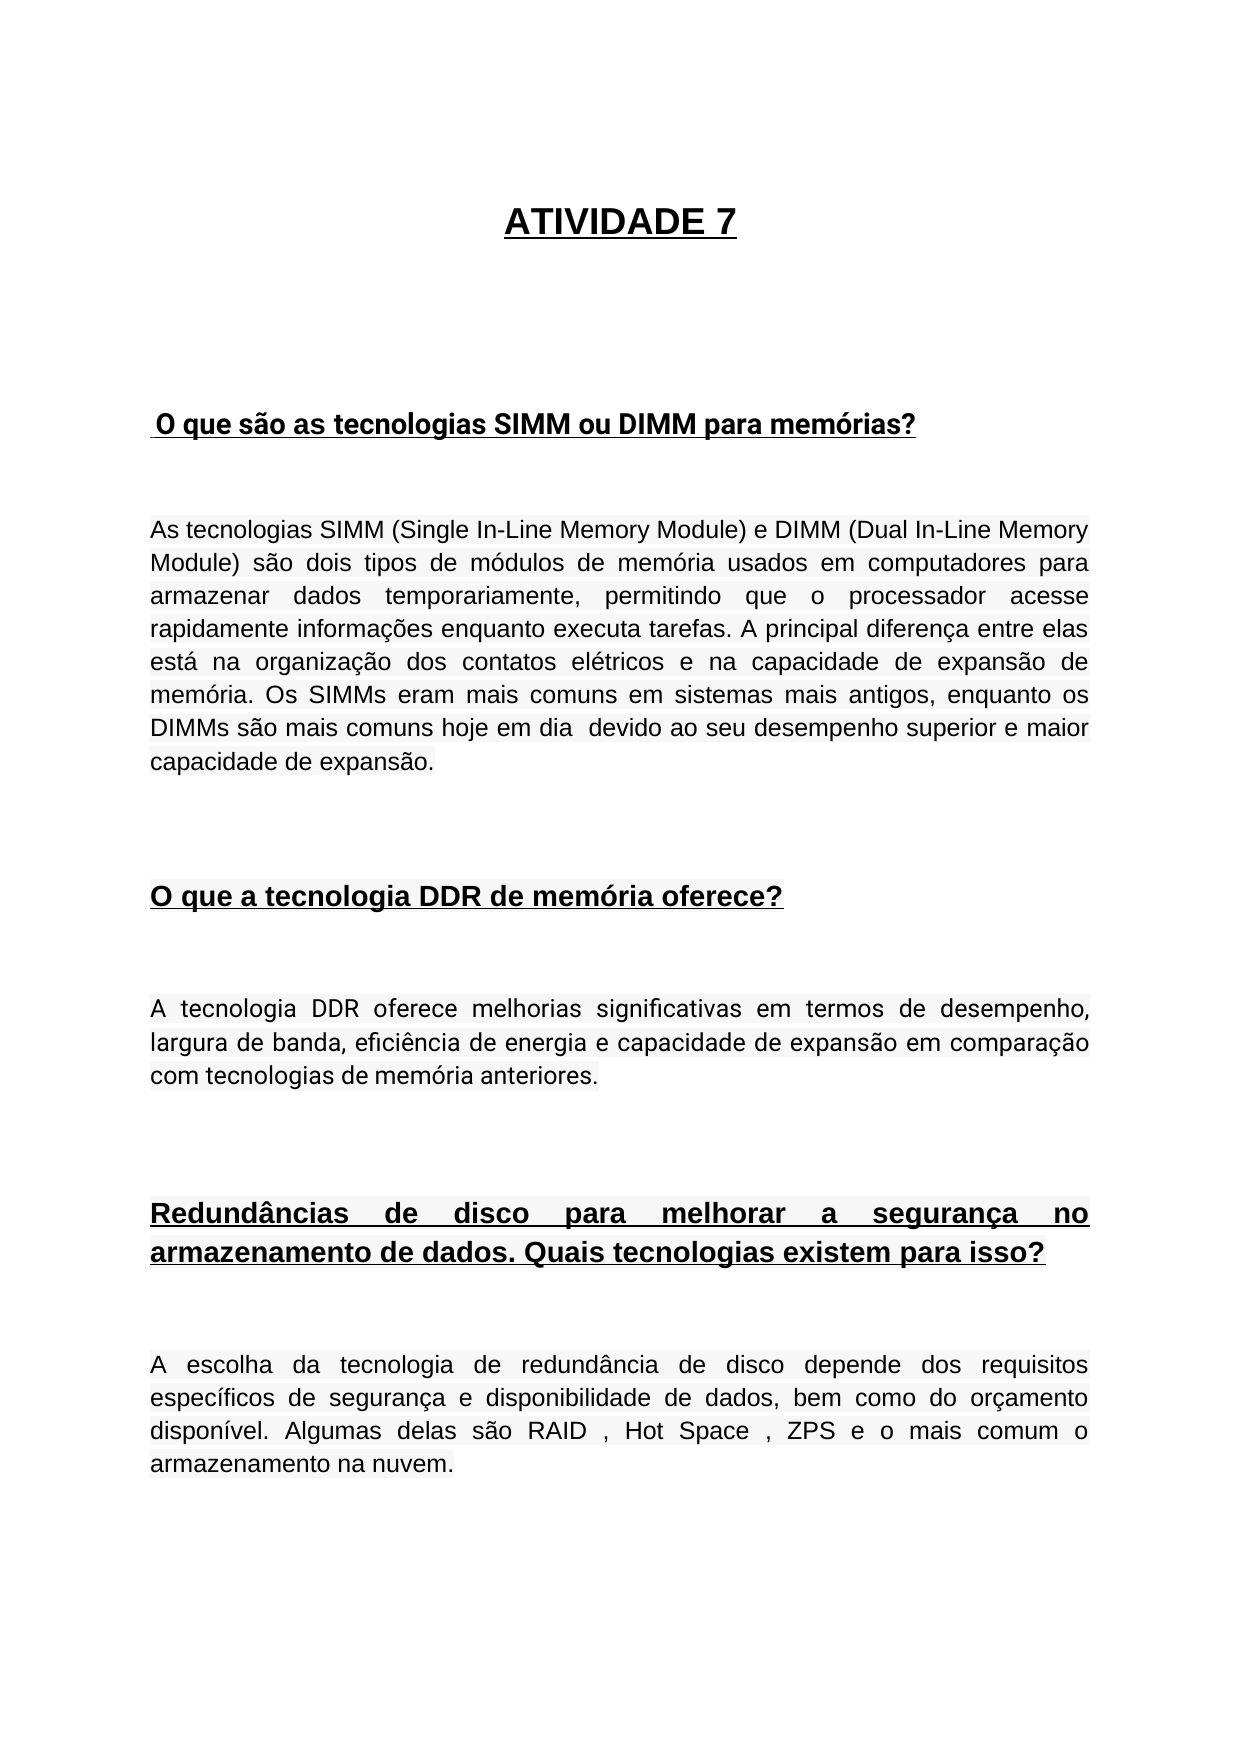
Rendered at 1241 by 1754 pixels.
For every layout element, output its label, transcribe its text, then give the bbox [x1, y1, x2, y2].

text A escolha da tecnologia de redundância de disco depende dos requisitos específicos de segurança e disponibilidade de dados, bem como do orçamento disponível. Algumas delas são RAID , Hot Space , ZPS e o mais comum o armazenamento na nuvem. [150, 1445, 1090, 1478]
text O que a tecnologia DDR de memória oferece? [150, 878, 1090, 912]
text O que são as tecnologias SIMM ou DIMM para memórias? [150, 407, 1090, 442]
text Redundâncias de disco para melhorar a segurança no armazenamento de dados. Quais tecnologias existem para isso? [150, 1229, 1090, 1268]
text A tecnologia DDR oferece melhorias significativas em termos de desempenho, largura de banda, eficiência de energia e capacidade de expansão em comparação com tecnologias de memória anteriores. [150, 1057, 1090, 1091]
text ATIVIDADE 7 [150, 199, 1090, 243]
